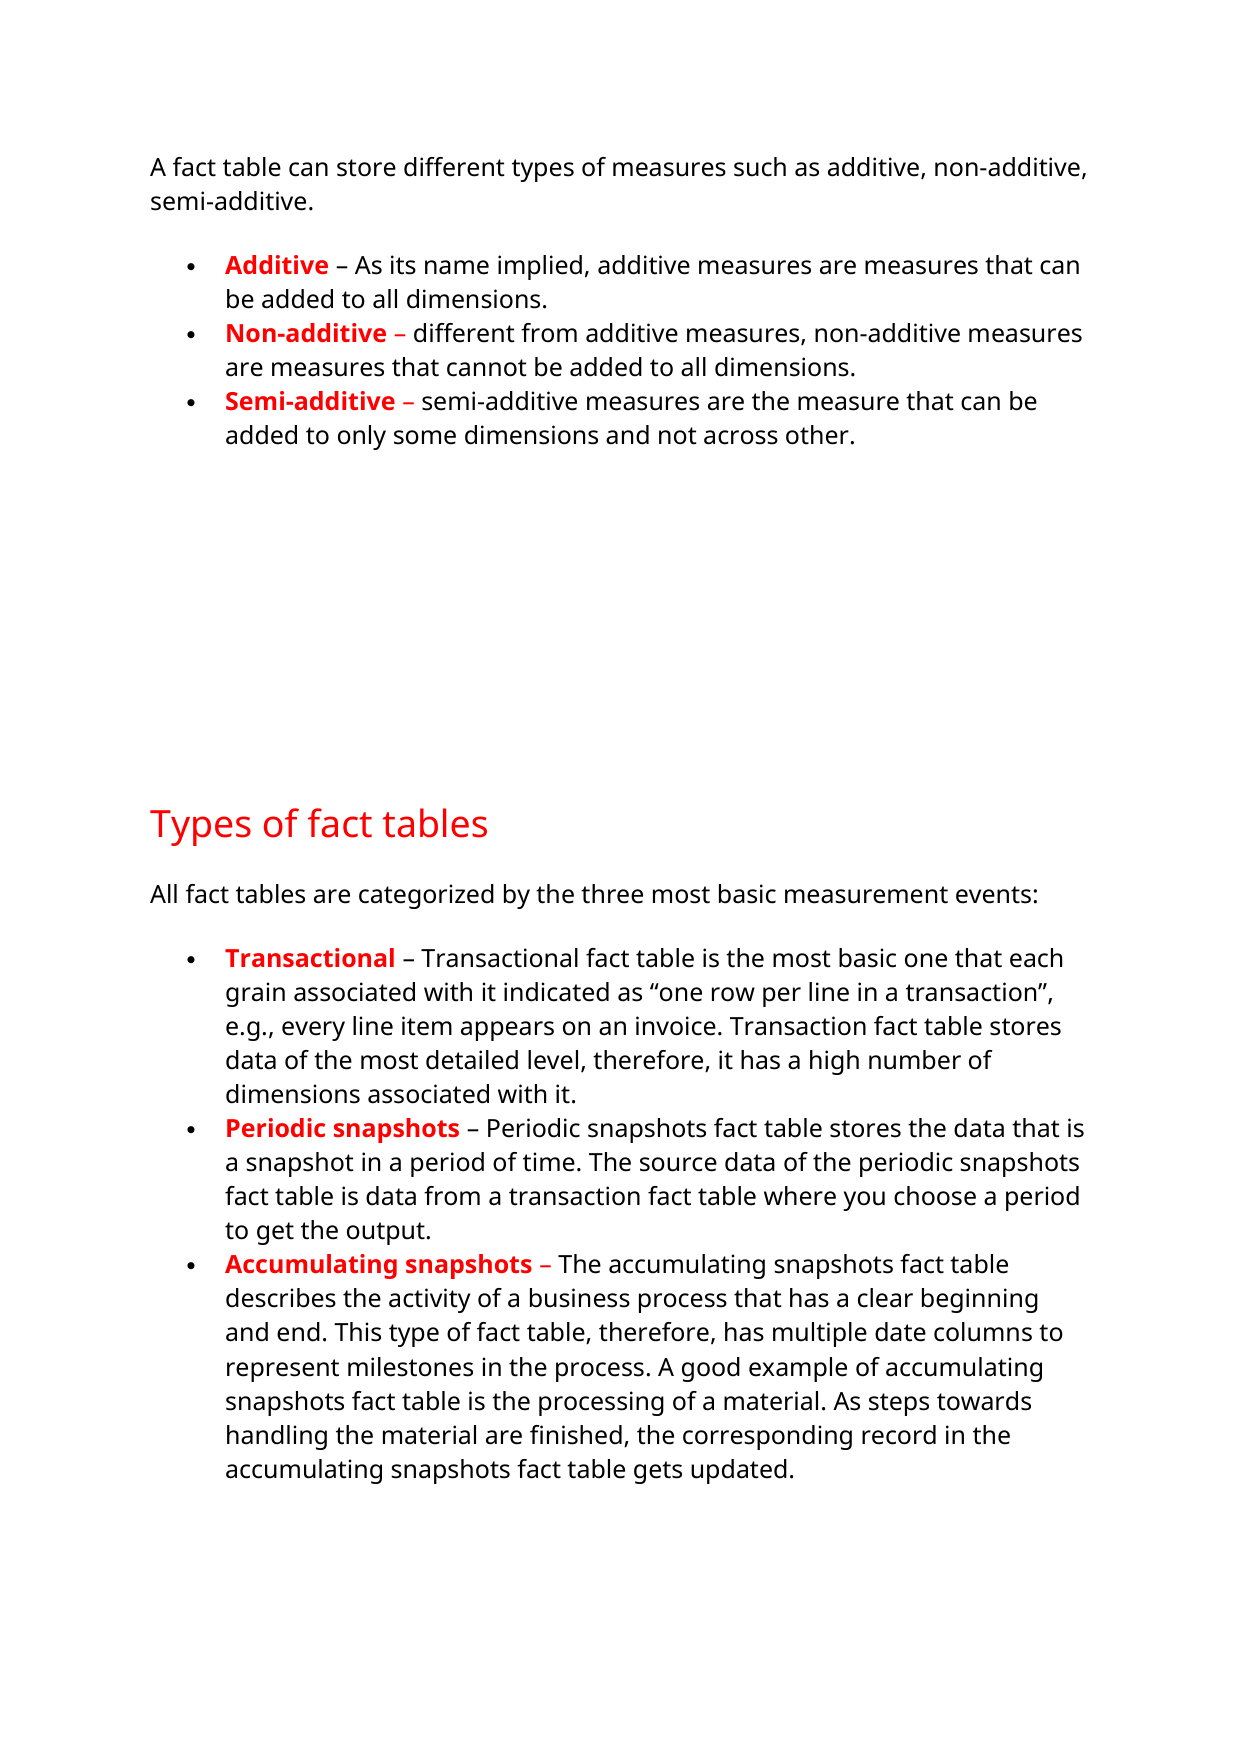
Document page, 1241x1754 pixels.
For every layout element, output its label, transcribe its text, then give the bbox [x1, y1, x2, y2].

list Non-additive – different from additive measures, non-additive measures are measures that cannot be added to all dimensions. [187, 315, 1090, 383]
list Transactional – Transactional fact table is the most basic one that each grain associated with it indicated as “one row per line in a transaction”, e.g., every line item appears on an invoice. Transaction fact table stores data of the most detailed level, therefore, it has a high number of dimensions associated with it. [187, 940, 1090, 1111]
text All fact tables are categorized by the three most basic measurement events: [150, 877, 1090, 911]
list Semi-additive – semi-additive measures are the measure that can be added to only some dimensions and not across other. [187, 383, 1090, 452]
text A fact table can store different types of measures such as additive, non-additive, semi-additive. [150, 150, 1090, 218]
list Accumulating snapshots – The accumulating snapshots fact table describes the activity of a business process that has a clear beginning and end. This type of fact table, therefore, has multiple date columns to represent milestones in the process. A good example of accumulating snapshots fact table is the processing of a material. As steps towards handling the material are finished, the corresponding record in the accumulating snapshots fact table gets updated. [187, 1247, 1090, 1485]
text Types of fact tables [150, 797, 1090, 848]
list Periodic snapshots – Periodic snapshots fact table stores the data that is a snapshot in a period of time. The source data of the periodic snapshots fact table is data from a transaction fact table where you choose a period to get the output. [187, 1111, 1090, 1247]
list Additive – As its name implied, additive measures are measures that can be added to all dimensions. [187, 247, 1090, 315]
